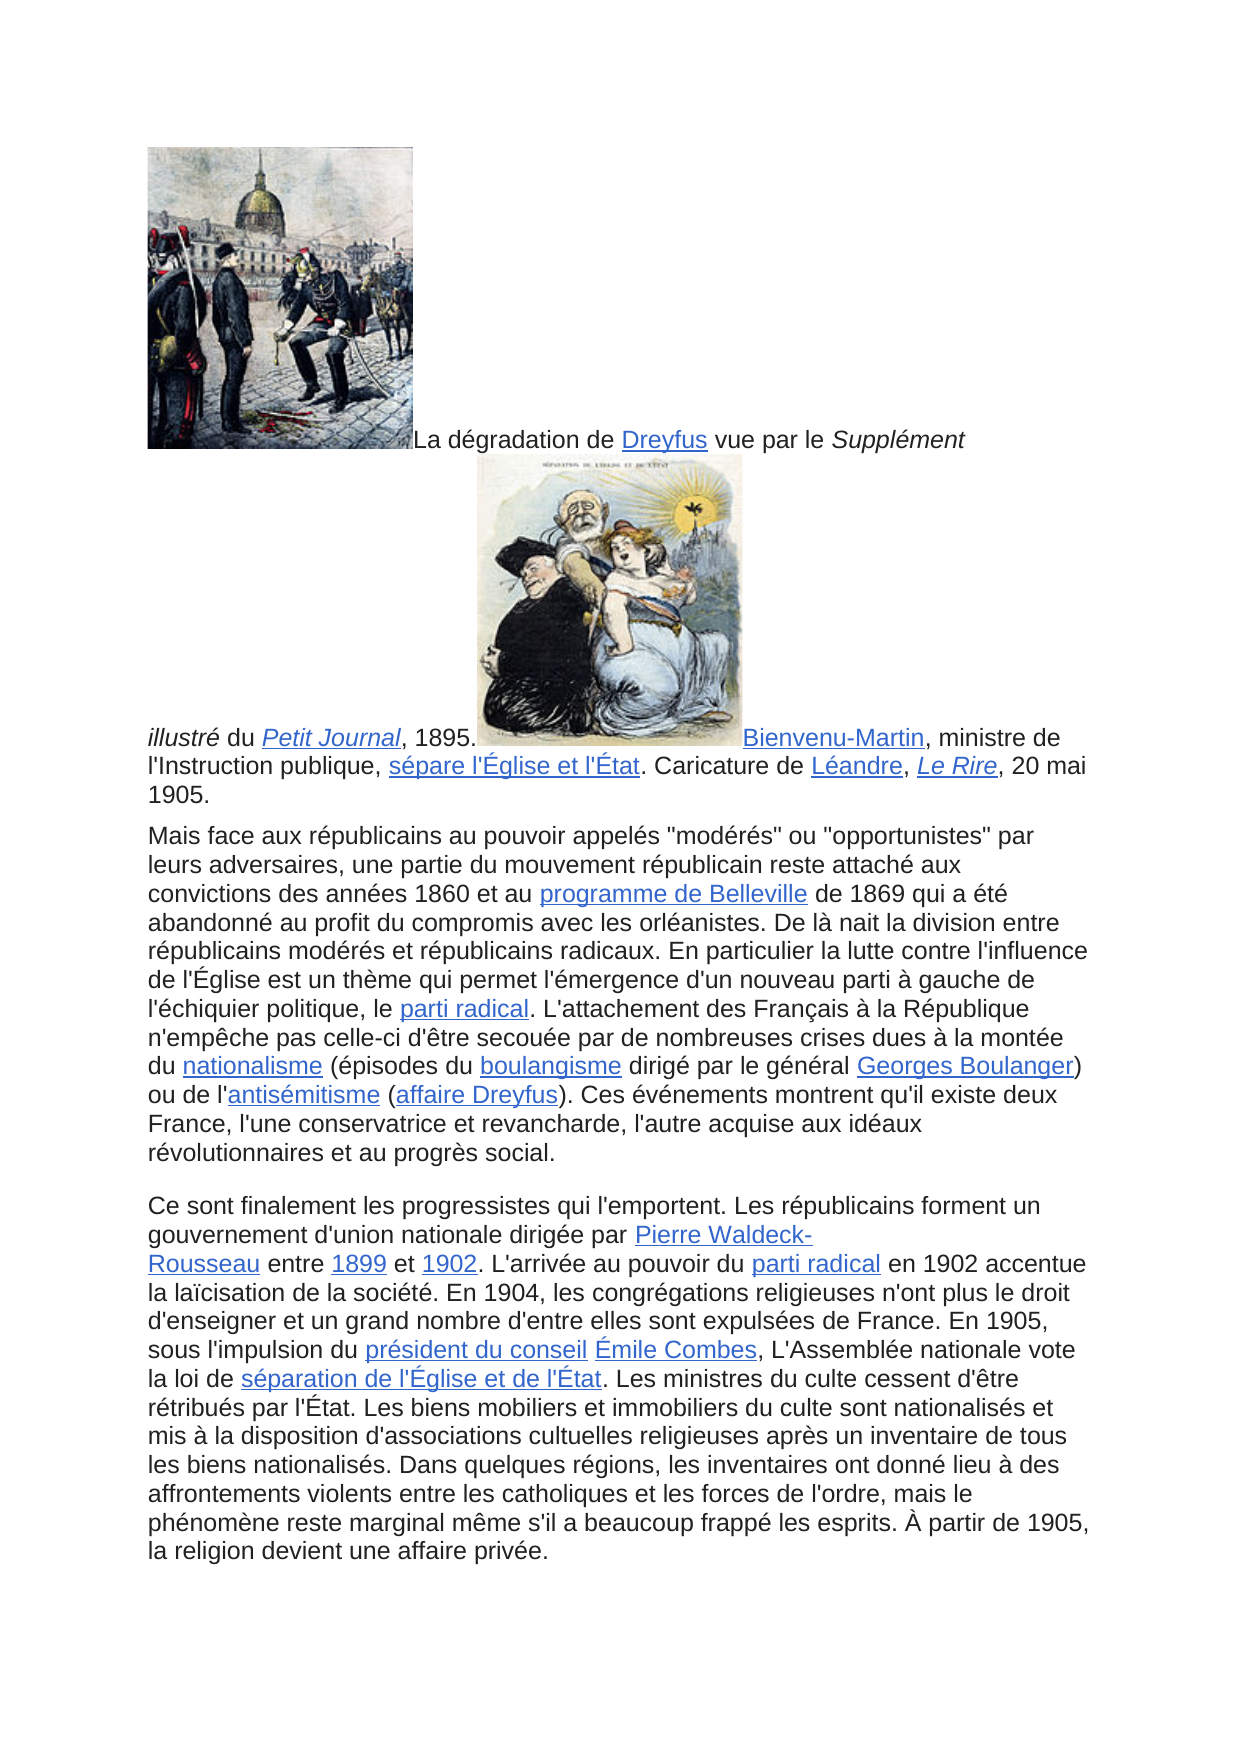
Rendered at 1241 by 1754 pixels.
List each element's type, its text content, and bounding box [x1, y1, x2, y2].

text Mais face aux républicains au pouvoir appelés "modérés" ou "opportunistes" par leurs adversaires, une partie du mouvement républicain reste attaché aux convictions des années 1860 et au programme de Belleville de 1869 qui a été abandonné au profit du compromis avec les orléanistes. De là nait la division entre républicains modérés et républicains radicaux. En particulier la lutte contre l'influence de l'Église est un thème qui permet l'émergence d'un nouveau parti à gauche de l'échiquier politique, le parti radical. L'attachement des Français à la République n'empêche pas celle-ci d'être secouée par de nombreuses crises dues à la montée du nationalisme (épisodes du boulangisme dirigé par le général Georges Boulanger) ou de l'antisémitisme (affaire Dreyfus). Ces événements montrent qu'il existe deux France, l'une conservatrice et revancharde, l'autre acquise aux idéaux révolutionnaires et au progrès social. [148, 821, 1093, 1166]
text Ce sont finalement les progressistes qui l'emportent. Les républicains forment un gouvernement d'union nationale dirigée par Pierre Waldeck-Rousseau entre 1899 et 1902. L'arrivée au pouvoir du parti radical en 1902 accentue la laïcisation de la société. En 1904, les congrégations religieuses n'ont plus le droit d'enseigner et un grand nombre d'entre elles sont expulsées de France. En 1905, sous l'impulsion du président du conseil Émile Combes, L'Assemblée nationale vote la loi de séparation de l'Église et de l'État. Les ministres du culte cessent d'être rétribués par l'État. Les biens mobiliers et immobiliers du culte sont nationalisés et mis à la disposition d'associations cultuelles religieuses après un inventaire de tous les biens nationalisés. Dans quelques régions, les inventaires ont donné lieu à des affrontements violents entre les catholiques et les forces de l'ordre, mais le phénomène reste marginal même s'il a beaucoup frappé les esprits. À partir de 1905, la religion devient une affaire privée. [148, 1191, 1093, 1565]
picture [147, 147, 413, 449]
picture [477, 454, 743, 746]
